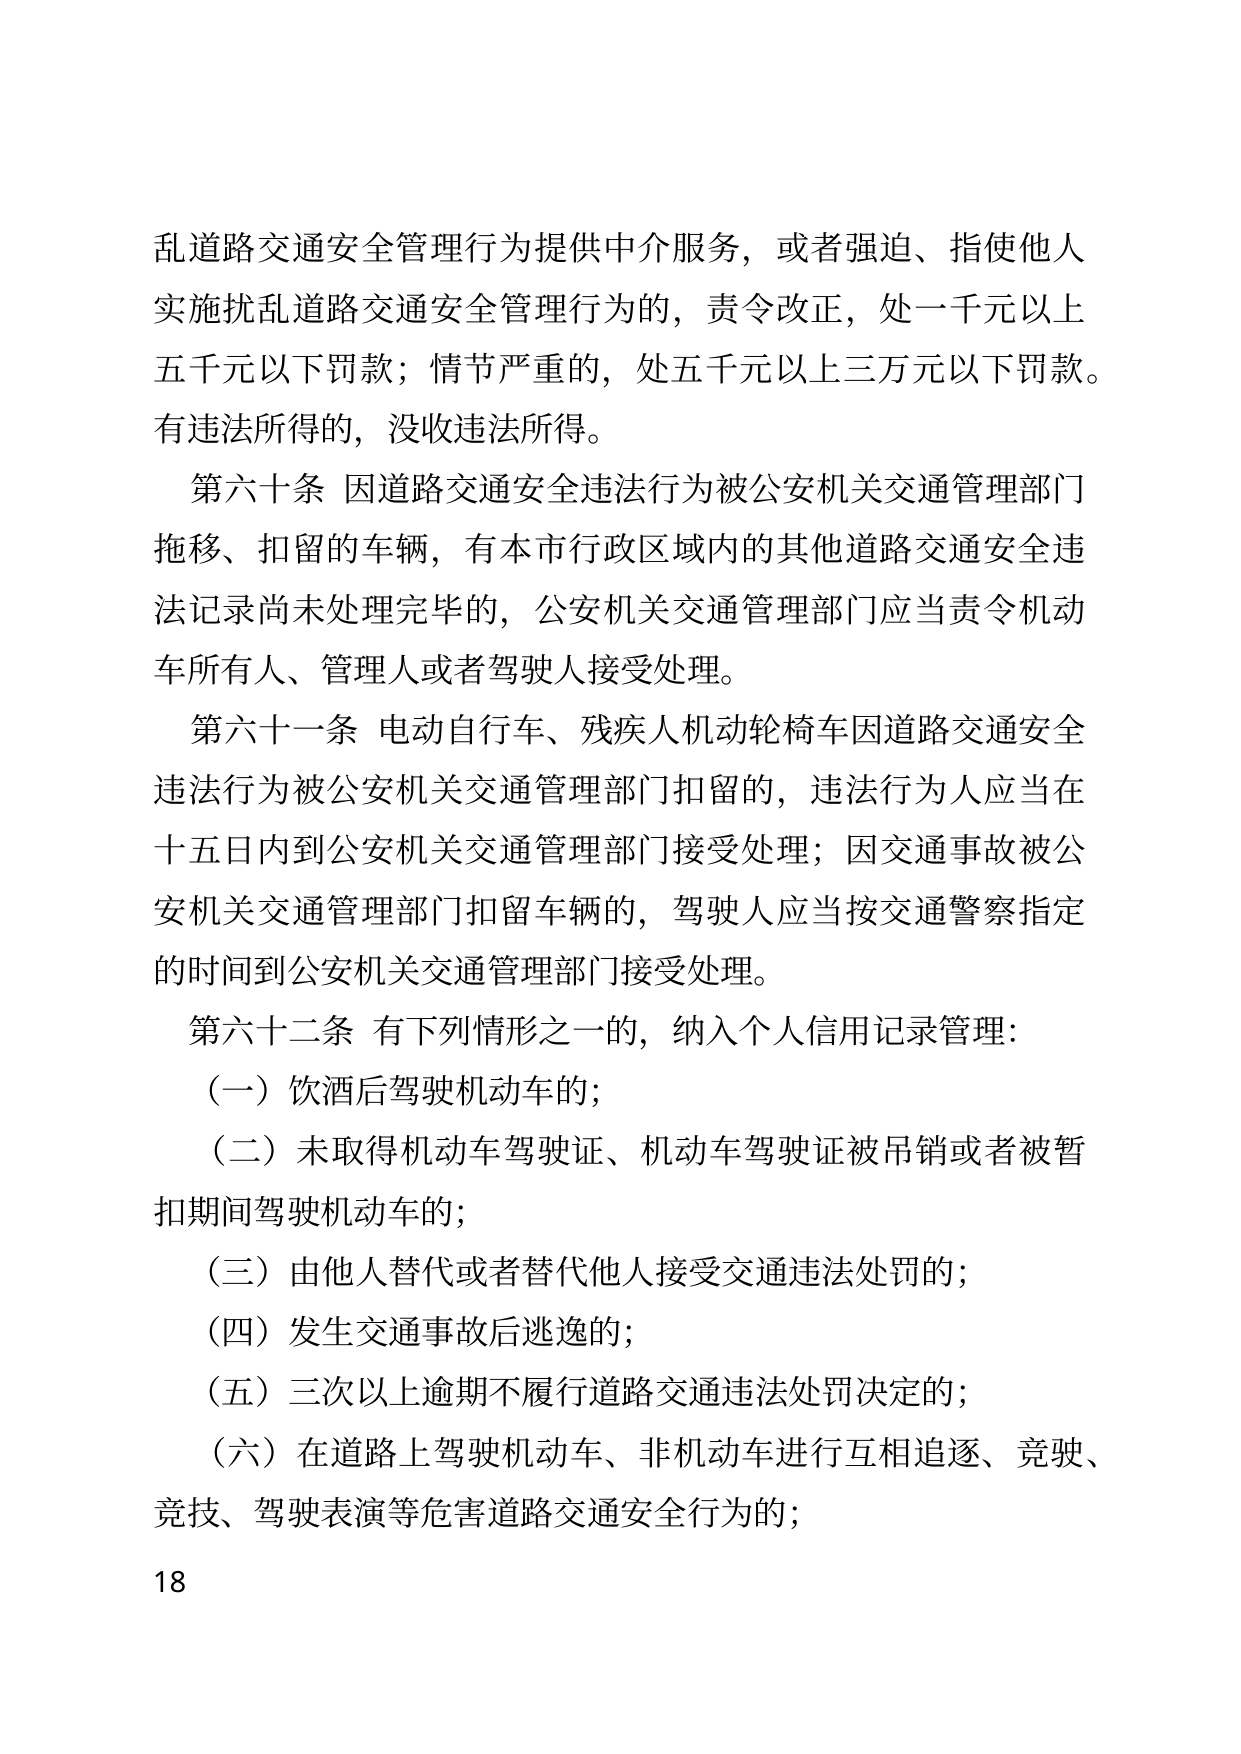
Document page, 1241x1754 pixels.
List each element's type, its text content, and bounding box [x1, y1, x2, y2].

text 第六十一条 电动自行车、残疾人机动轮椅车因道路交通安全违法行为被公安机关交通管理部门扣留的，违法行为人应当在十五日内到公安机关交通管理部门接受处理；因交通事故被公安机关交通管理部门扣留车辆的，驾驶人应当按交通警察指定的时间到公安机关交通管理部门接受处理。 [153, 694, 1087, 995]
text （四）发生交通事故后逃逸的； [153, 1296, 1087, 1357]
text 第六十二条 有下列情形之一的，纳入个人信用记录管理： [153, 995, 1087, 1056]
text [153, 213, 1087, 453]
text （六）在道路上驾驶机动车、非机动车进行互相追逐、竞驶、竞技、驾驶表演等危害道路交通安全行为的； [153, 1417, 1087, 1537]
text （五）三次以上逾期不履行道路交通违法处罚决定的； [153, 1357, 1087, 1417]
text 第六十条 因道路交通安全违法行为被公安机关交通管理部门拖移、扣留的车辆，有本市行政区域内的其他道路交通安全违法记录尚未处理完毕的，公安机关交通管理部门应当责令机动车所有人、管理人或者驾驶人接受处理。 [153, 453, 1087, 694]
text （二）未取得机动车驾驶证、机动车驾驶证被吊销或者被暂扣期间驾驶机动车的； [153, 1116, 1087, 1236]
text （三）由他人替代或者替代他人接受交通违法处罚的； [153, 1236, 1087, 1296]
text （一）饮酒后驾驶机动车的； [153, 1056, 1087, 1116]
